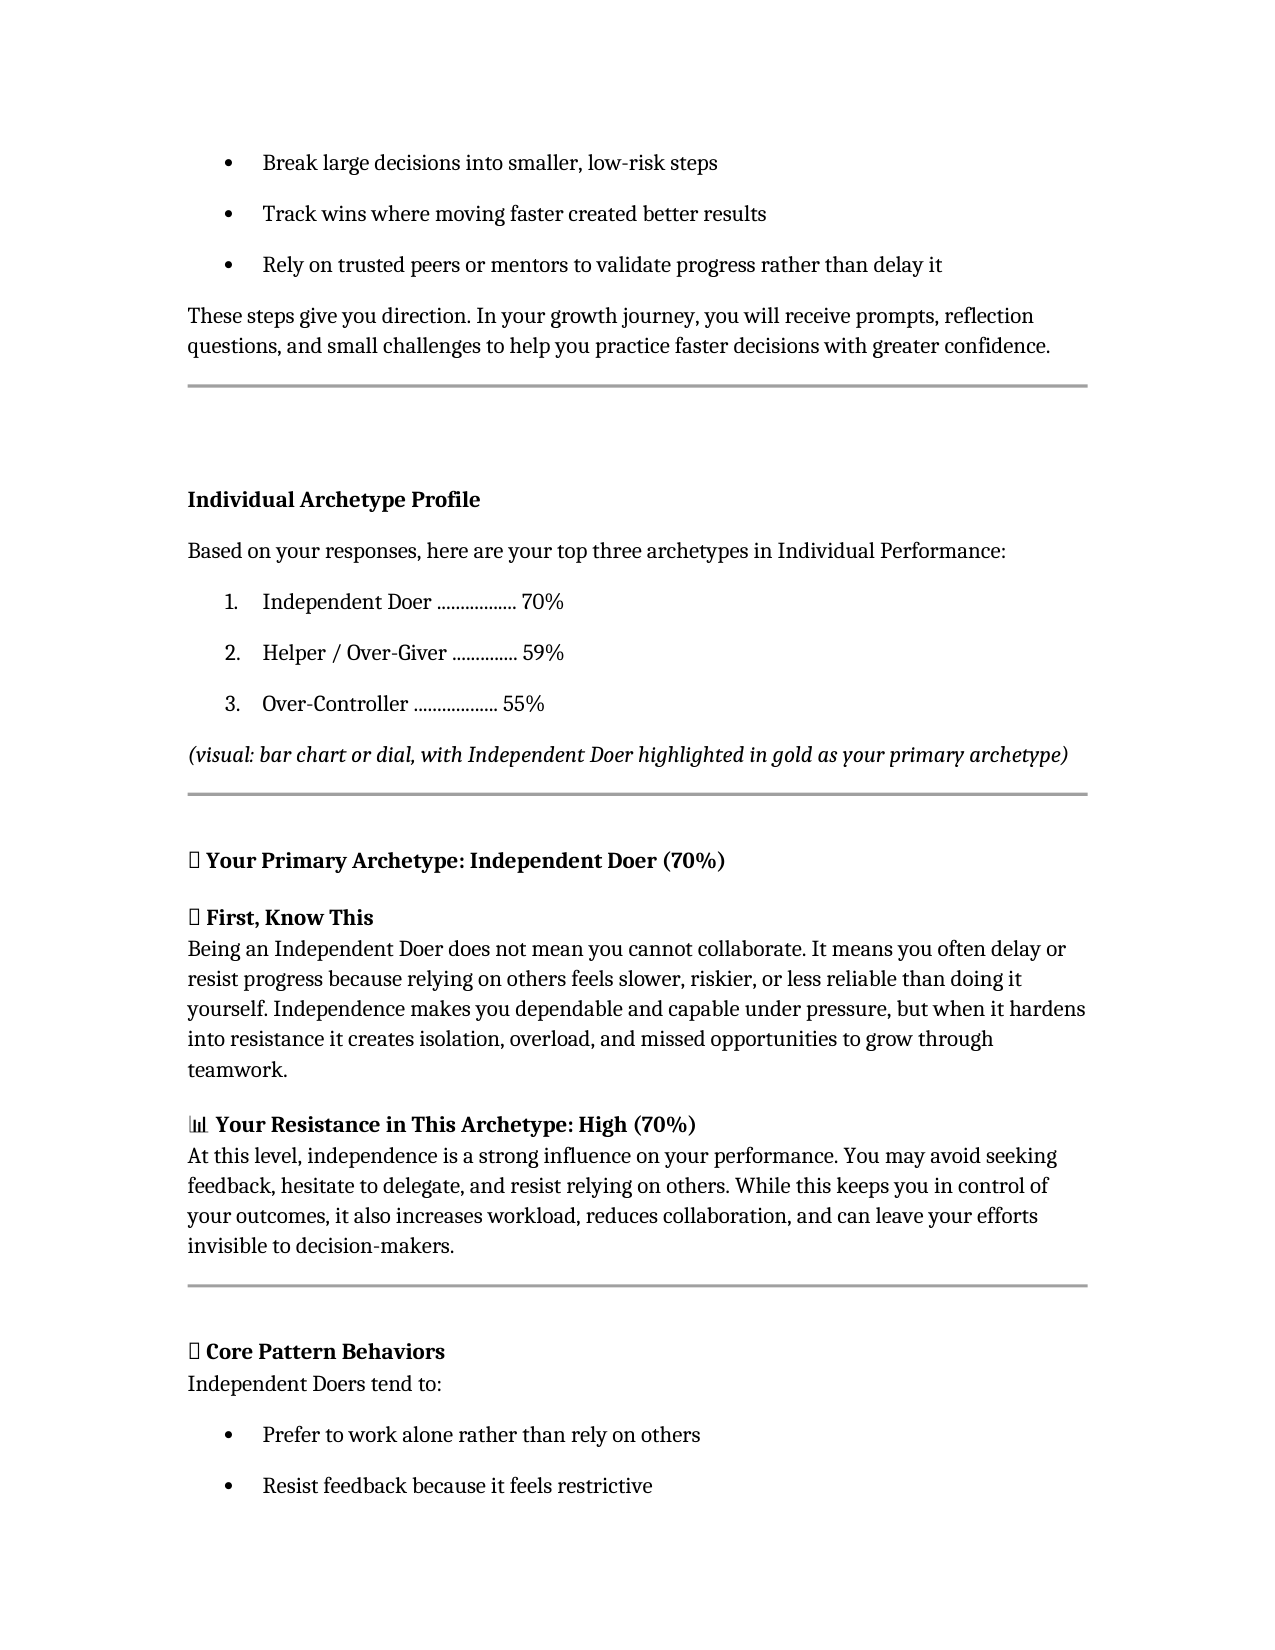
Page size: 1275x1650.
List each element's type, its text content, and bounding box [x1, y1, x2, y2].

text 🥇 Your Primary Archetype: Independent Doer (70%) [187, 844, 1087, 875]
list Over-Controller .................. 55% [225, 691, 1087, 717]
text (visual: bar chart or dial, with Independent Doer highlighted in gold as your primary archetype) [187, 742, 1087, 768]
text Individual Archetype Profile [187, 486, 1087, 513]
list Helper / Over-Giver .............. 59% [225, 639, 1087, 666]
list Resist feedback because it feels restrictive [225, 1472, 1087, 1499]
text These steps give you direction. In your growth journey, you will receive prompts, reflection questions, and small challenges to help you practice faster decisions with greater confidence. [187, 303, 1087, 360]
list Track wins where moving faster created better results [225, 201, 1087, 227]
text 🔄 Core Pattern Behaviors Independent Doers tend to: [187, 1335, 1087, 1397]
text Based on your responses, here are your top three archetypes in Individual Performance: [187, 537, 1087, 564]
text 🧠 First, Know This Being an Independent Doer does not mean you cannot collaborate. It means you often delay or resist progress because relying on others feels slower, riskier, or less reliable than doing it yourself. Independence makes you dependable and capable under pressure, but when it hardens into resistance it creates isolation, overload, and missed opportunities to grow through teamwork. [187, 901, 1087, 1083]
list Rely on trusted peers or mentors to validate progress rather than delay it [225, 252, 1087, 278]
list Prefer to work alone rather than rely on others [225, 1421, 1087, 1448]
text 📊 Your Resistance in This Archetype: High (70%) At this level, independence is a strong influence on your performance. You may avoid seeking feedback, hesitate to delegate, and resist relying on others. While this keeps you in control of your outcomes, it also increases workload, reduces collaboration, and can leave your efforts invisible to decision-makers. [187, 1107, 1087, 1259]
list Break large decisions into smaller, low-risk steps [225, 150, 1087, 176]
list Independent Doer ................. 70% [225, 588, 1087, 615]
